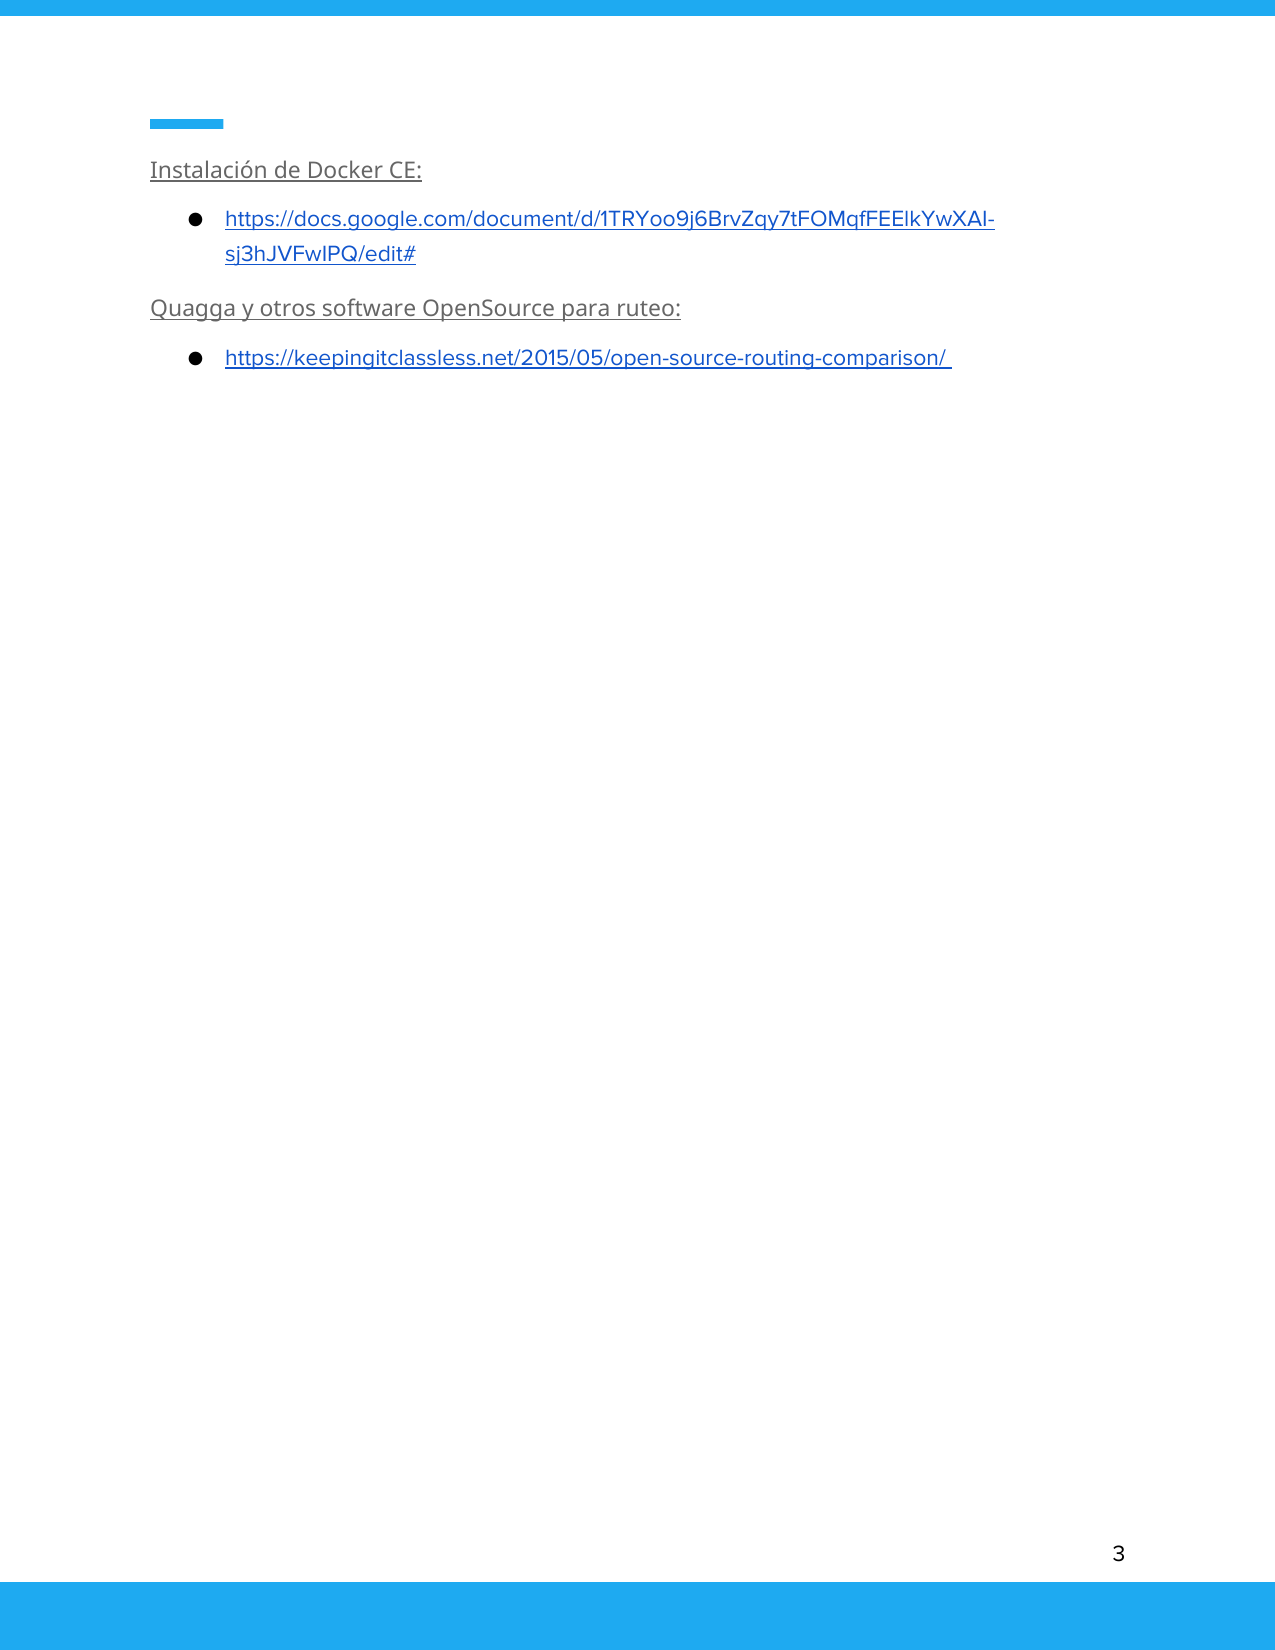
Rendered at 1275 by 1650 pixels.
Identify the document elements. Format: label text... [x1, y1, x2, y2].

list https://keepingitclassless.net/2015/05/open-source-routing-comparison/ [187, 344, 1125, 372]
picture [150, 119, 224, 129]
picture [0, 0, 1275, 16]
list https://docs.google.com/document/d/1TRYoo9j6BrvZqy7tFOMqfFEElkYwXAI-sj3hJVFwIPQ/edit# [187, 206, 1125, 269]
subtitle Quagga y otros software OpenSource para ruteo: [150, 292, 1125, 323]
subtitle Instalación de Docker CE: [150, 154, 1125, 185]
picture [0, 1582, 1275, 1650]
